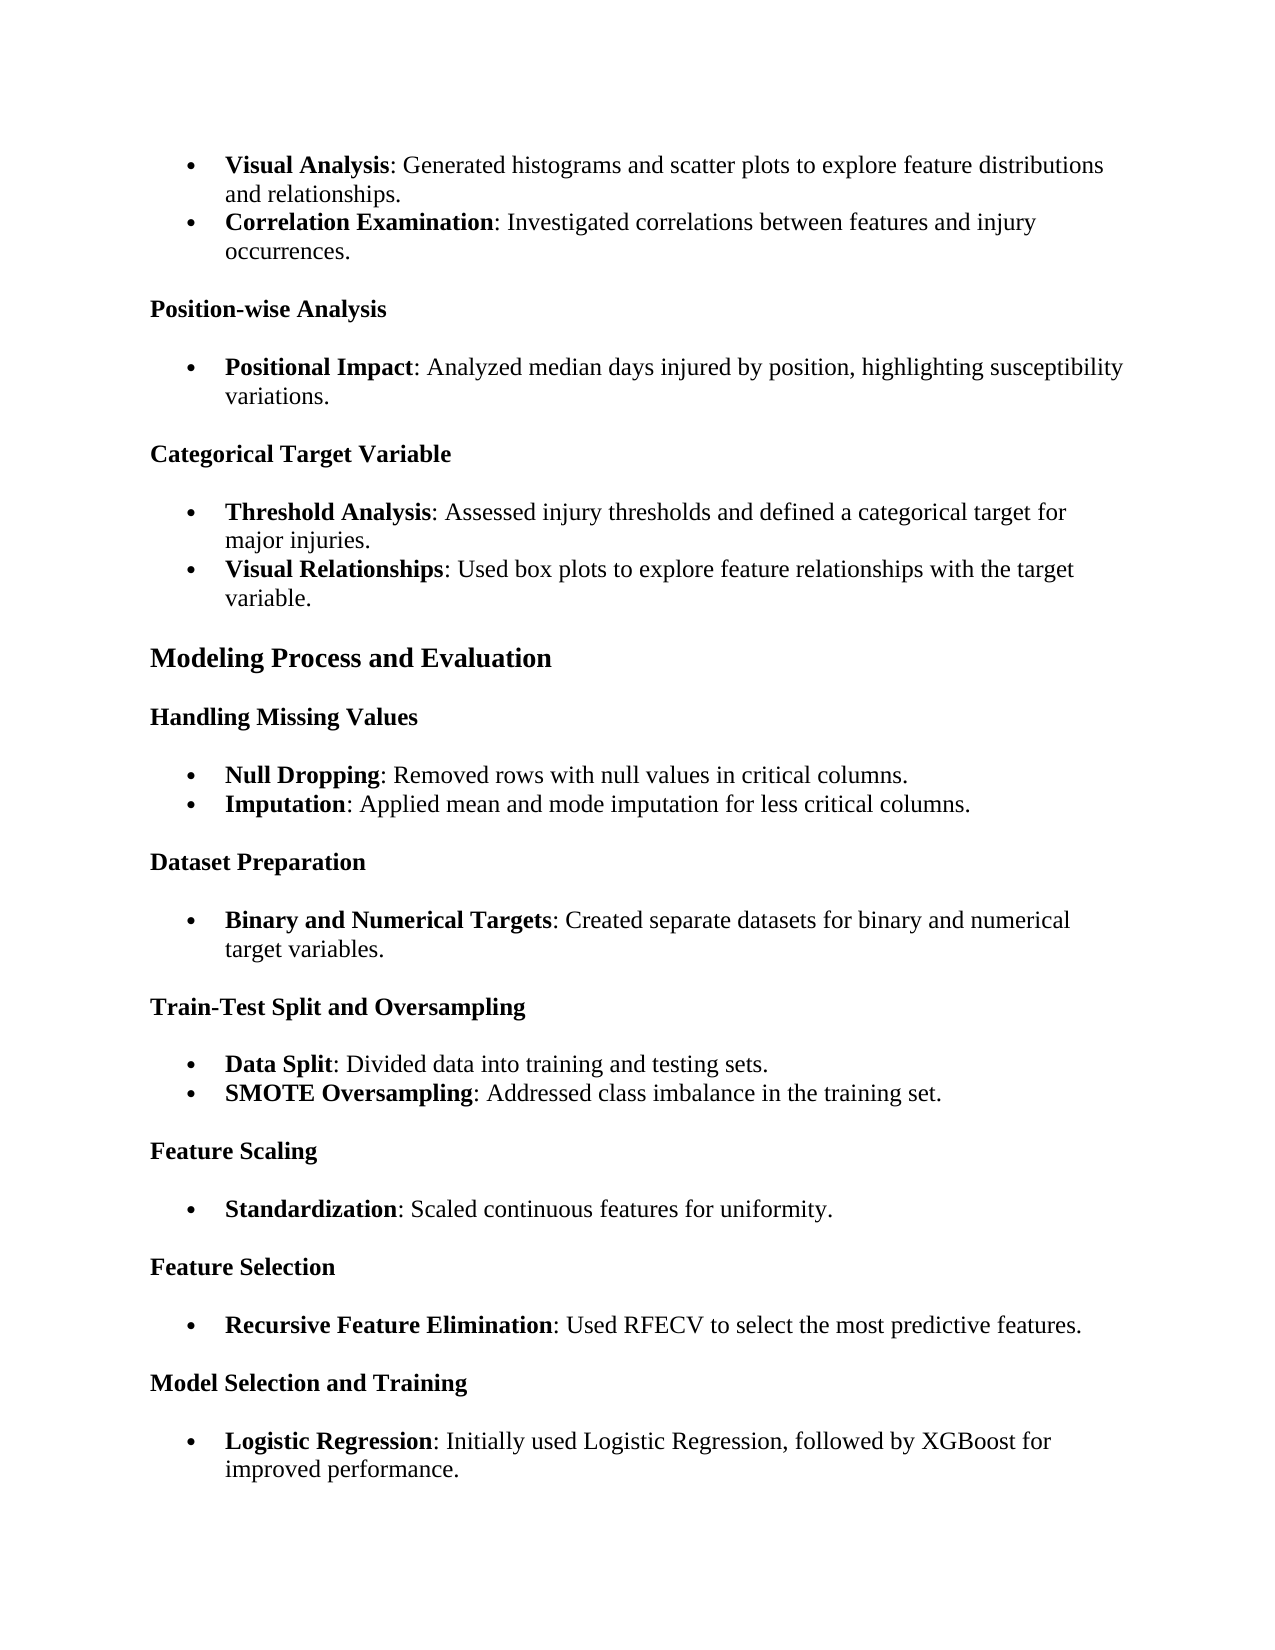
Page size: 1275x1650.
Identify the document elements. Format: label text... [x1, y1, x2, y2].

list Positional Impact: Analyzed median days injured by position, highlighting susceptibility variations. [187, 352, 1125, 409]
text Model Selection and Training [150, 1368, 1125, 1397]
list Threshold Analysis: Assessed injury thresholds and defined a categorical target for major injuries. [187, 497, 1125, 554]
text Position-wise Analysis [150, 294, 1125, 323]
list Logistic Regression: Initially used Logistic Regression, followed by XGBoost for improved performance. [187, 1426, 1125, 1483]
text Feature Selection [150, 1252, 1125, 1281]
text Handling Missing Values [150, 702, 1125, 731]
list Correlation Examination: Investigated correlations between features and injury occurrences. [187, 207, 1125, 265]
list Standardization: Scaled continuous features for uniformity. [187, 1194, 1125, 1223]
list Visual Relationships: Used box plots to explore feature relationships with the target variable. [187, 554, 1125, 612]
list Data Split: Divided data into training and testing sets. [187, 1049, 1125, 1078]
text Modeling Process and Evaluation [150, 641, 1125, 673]
text Categorical Target Variable [150, 439, 1125, 467]
list Imputation: Applied mean and mode imputation for less critical columns. [187, 789, 1125, 818]
list Binary and Numerical Targets: Created separate datasets for binary and numerical target variables. [187, 905, 1125, 962]
list Null Dropping: Removed rows with null values in critical columns. [187, 760, 1125, 789]
list SMOTE Oversampling: Addressed class imbalance in the training set. [187, 1078, 1125, 1107]
text Train-Test Split and Oversampling [150, 992, 1125, 1020]
list Recursive Feature Elimination: Used RFECV to select the most predictive features. [187, 1310, 1125, 1339]
text Feature Scaling [150, 1136, 1125, 1165]
text Dataset Preparation [150, 847, 1125, 876]
list Visual Analysis: Generated histograms and scatter plots to explore feature distributions and relationships. [187, 150, 1125, 207]
